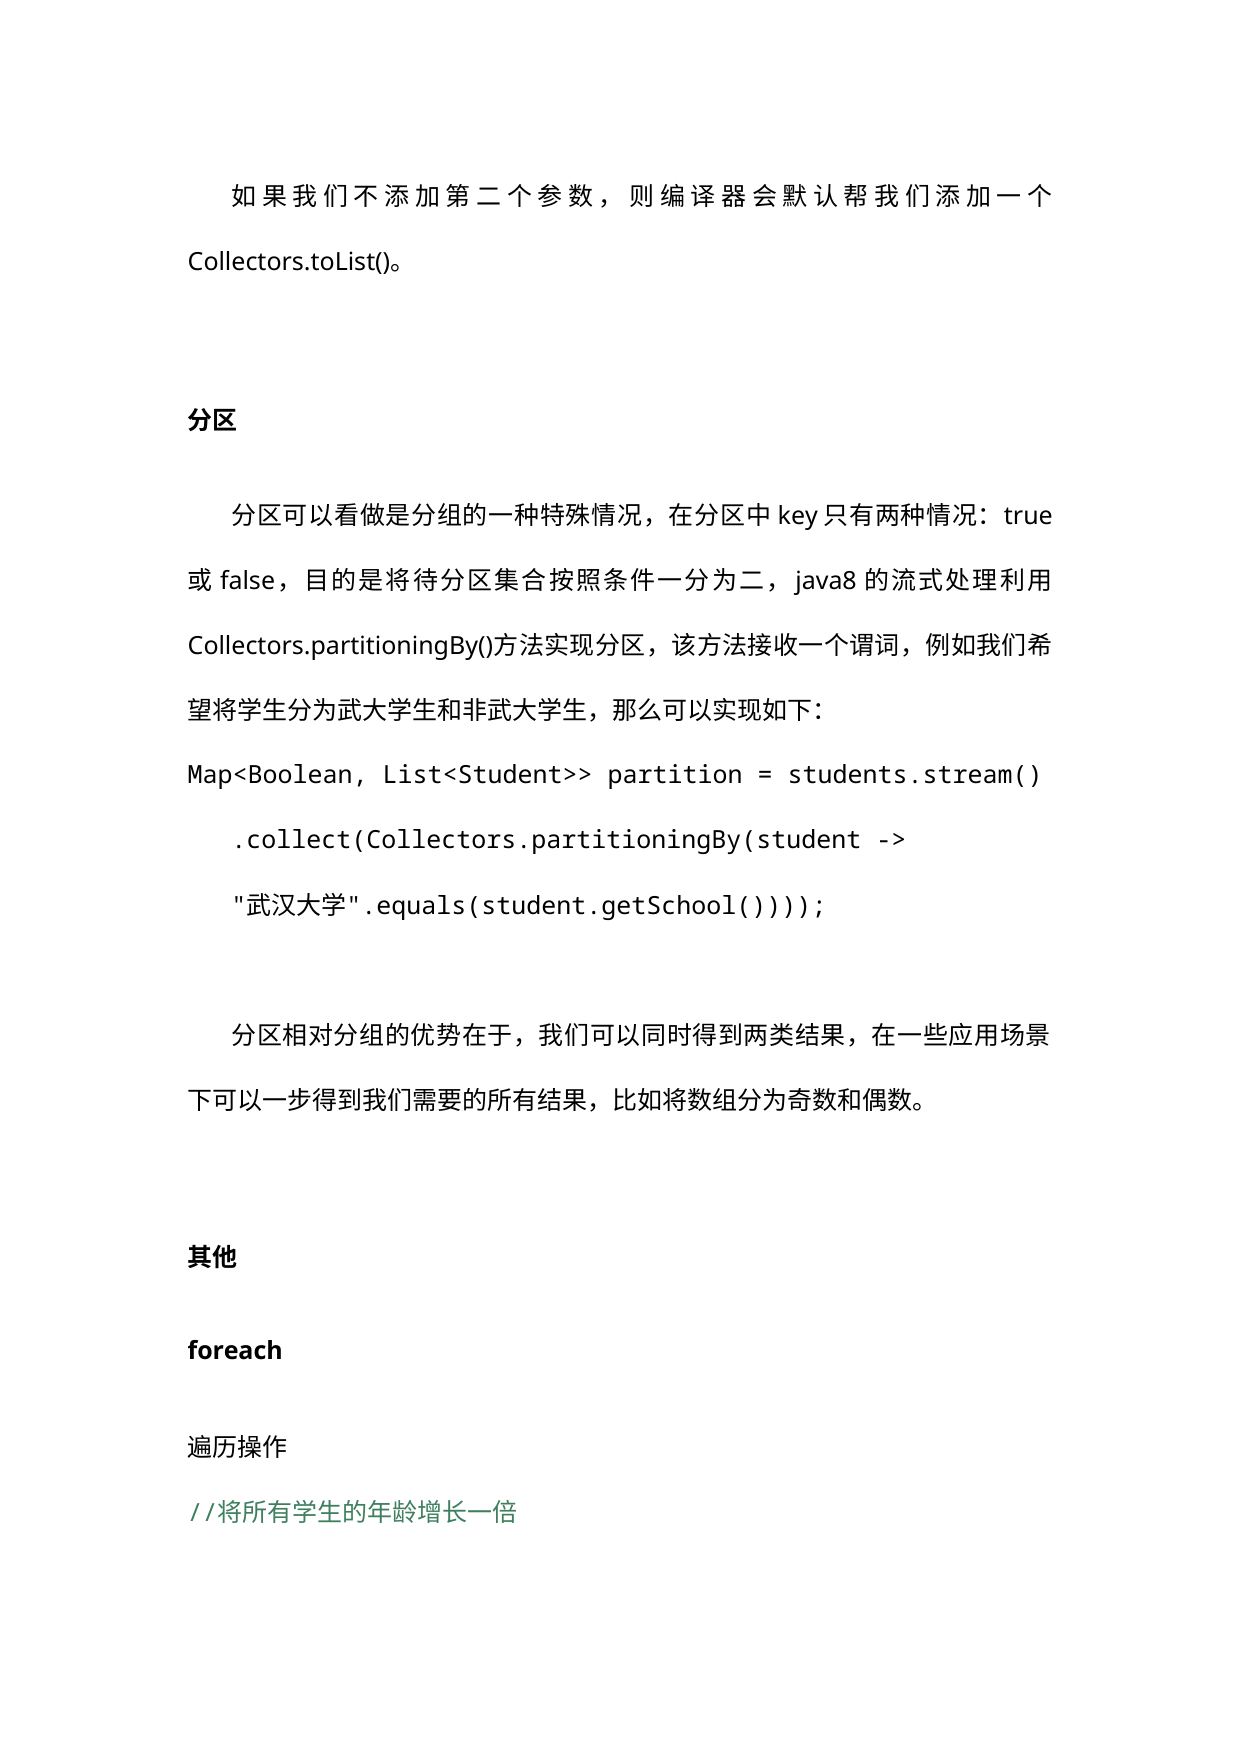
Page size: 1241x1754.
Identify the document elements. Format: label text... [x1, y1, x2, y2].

subtitle 其他 [187, 1223, 1053, 1288]
subtitle 分区 [187, 386, 1053, 451]
text 如果我们不添加第二个参数，则编译器会默认帮我们添加一个Collectors.toList()。 [187, 162, 1053, 292]
text //将所有学生的年龄增长一倍 [187, 1478, 1053, 1543]
subtitle foreach [187, 1318, 1053, 1383]
text Map<Boolean, List<Student>> partition = students.stream() [187, 741, 1053, 806]
text 分区可以看做是分组的一种特殊情况，在分区中key只有两种情况：true或false，目的是将待分区集合按照条件一分为二，java8的流式处理利用Collectors.partitioningBy()方法实现分区，该方法接收一个谓词，例如我们希望将学生分为武大学生和非武大学生，那么可以实现如下： [187, 481, 1053, 741]
text 分区相对分组的优势在于，我们可以同时得到两类结果，在一些应用场景下可以一步得到我们需要的所有结果，比如将数组分为奇数和偶数。 [187, 1001, 1053, 1131]
text "武汉大学".equals(student.getSchool()))); [231, 871, 1053, 936]
text .collect(Collectors.partitioningBy(student -> [187, 806, 1053, 871]
text 遍历操作 [187, 1413, 1053, 1478]
